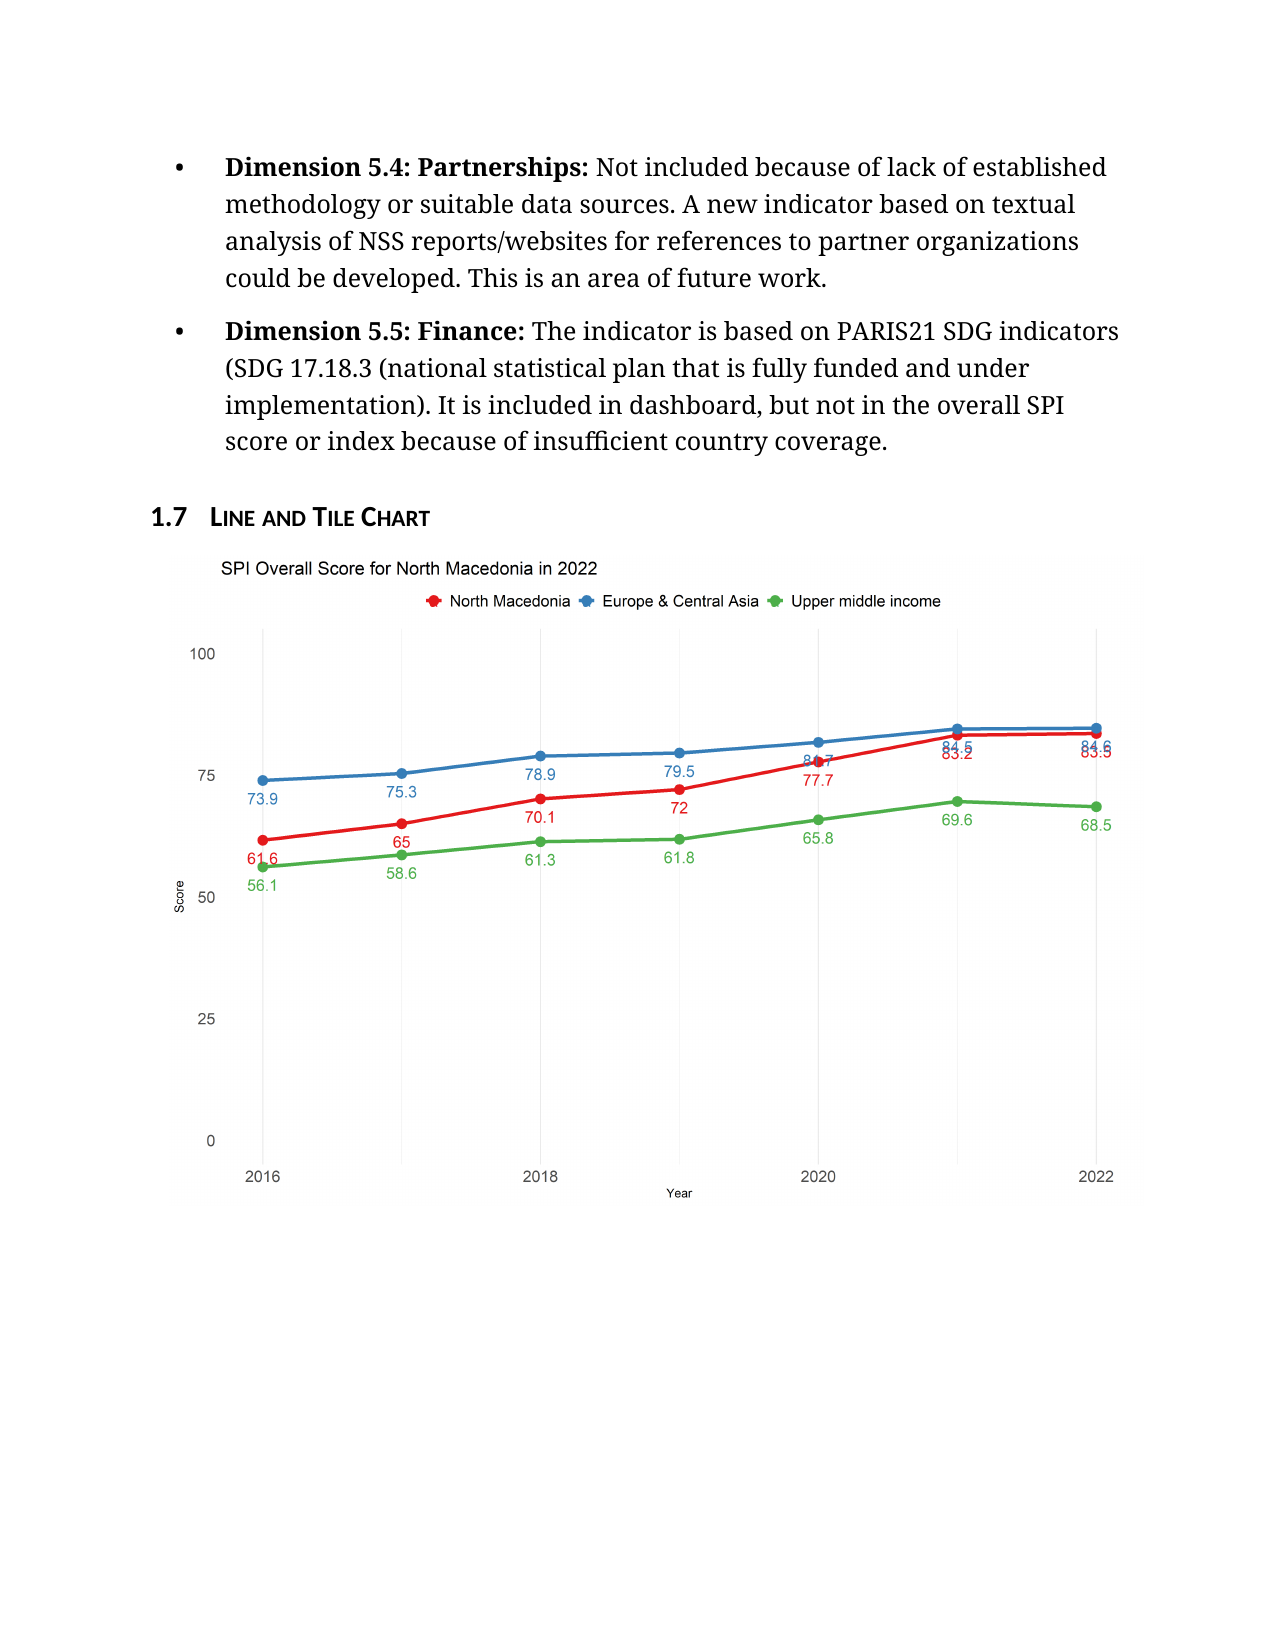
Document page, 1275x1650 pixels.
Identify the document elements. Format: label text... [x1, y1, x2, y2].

picture [168, 555, 1144, 1206]
subtitle Line and Tile Chart [150, 498, 1125, 534]
list Dimension 5.4: Partnerships: Not included because of lack of established methodology or suitable data sources. A new indicator based on textual analysis of NSS reports/websites for references to partner organizations could be developed. This is an area of future work. [175, 150, 1125, 294]
list Dimension 5.5: Finance: The indicator is based on PARIS21 SDG indicators (SDG 17.18.3 (national statistical plan that is fully funded and under implementation). It is included in dashboard, but not in the overall SPI score or index because of insufficient country coverage. [175, 314, 1125, 458]
